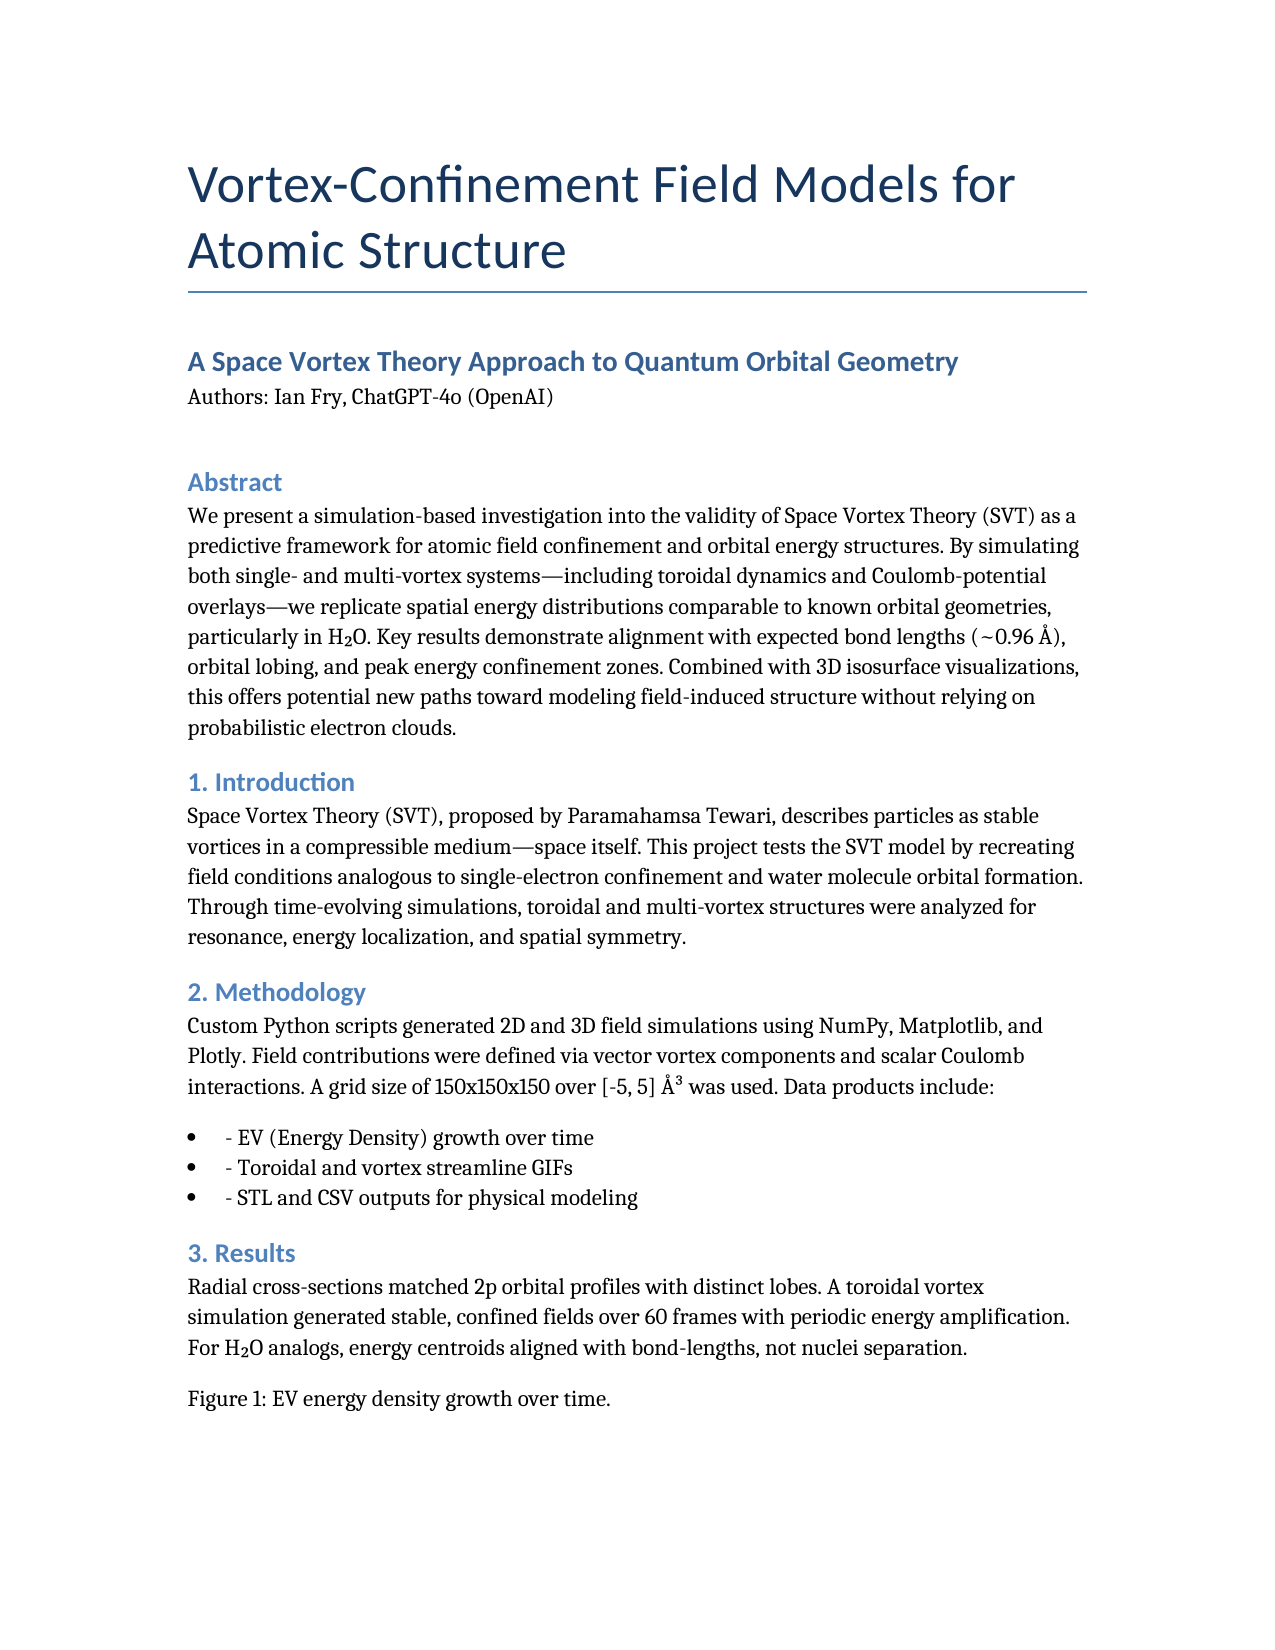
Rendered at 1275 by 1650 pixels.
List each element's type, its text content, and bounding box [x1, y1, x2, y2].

subtitle 1. Introduction [187, 765, 1087, 798]
text Radial cross-sections matched 2p orbital profiles with distinct lobes. A toroidal vortex simulation generated stable, confined fields over 60 frames with periodic energy amplification. For H₂O analogs, energy centroids aligned with bond-lengths, not nuclei separation. [187, 1274, 1087, 1361]
text Custom Python scripts generated 2D and 3D field simulations using NumPy, Matplotlib, and Plotly. Field contributions were defined via vector vortex components and scalar Coulomb interactions. A grid size of 150x150x150 over [-5, 5] Å³ was used. Data products include: [187, 1013, 1087, 1100]
subtitle A Space Vortex Theory Approach to Quantum Orbital Geometry [187, 343, 1087, 378]
list - Toroidal and vortex streamline GIFs [187, 1155, 1087, 1181]
list - STL and CSV outputs for physical modeling [187, 1185, 1087, 1211]
subtitle Abstract [187, 465, 1087, 498]
text We present a simulation-based investigation into the validity of Space Vortex Theory (SVT) as a predictive framework for atomic field confinement and orbital energy structures. By simulating both single- and multi-vortex systems—including toroidal dynamics and Coulomb-potential overlays—we replicate spatial energy distributions comparable to known orbital geometries, particularly in H₂O. Key results demonstrate alignment with expected bond lengths (~0.96 Å), orbital lobing, and peak energy confinement zones. Combined with 3D isosurface visualizations, this offers potential new paths toward modeling field-induced structure without relying on probabilistic electron clouds. [187, 503, 1087, 741]
title Vortex-Confinement Field Models for Atomic Structure [187, 150, 1087, 293]
text Figure 1: EV energy density growth over time. [187, 1385, 1087, 1412]
subtitle 2. Methodology [187, 975, 1087, 1008]
text Space Vortex Theory (SVT), proposed by Paramahamsa Tewari, describes particles as stable vortices in a compressible medium—space itself. This project tests the SVT model by recreating field conditions analogous to single-electron confinement and water molecule orbital formation. Through time-evolving simulations, toroidal and multi-vortex structures were analyzed for resonance, energy localization, and spatial symmetry. [187, 803, 1087, 950]
list - EV (Energy Density) growth over time [187, 1124, 1087, 1151]
subtitle 3. Results [187, 1236, 1087, 1269]
text Authors: Ian Fry, ChatGPT-4o (OpenAI) [187, 384, 1087, 440]
